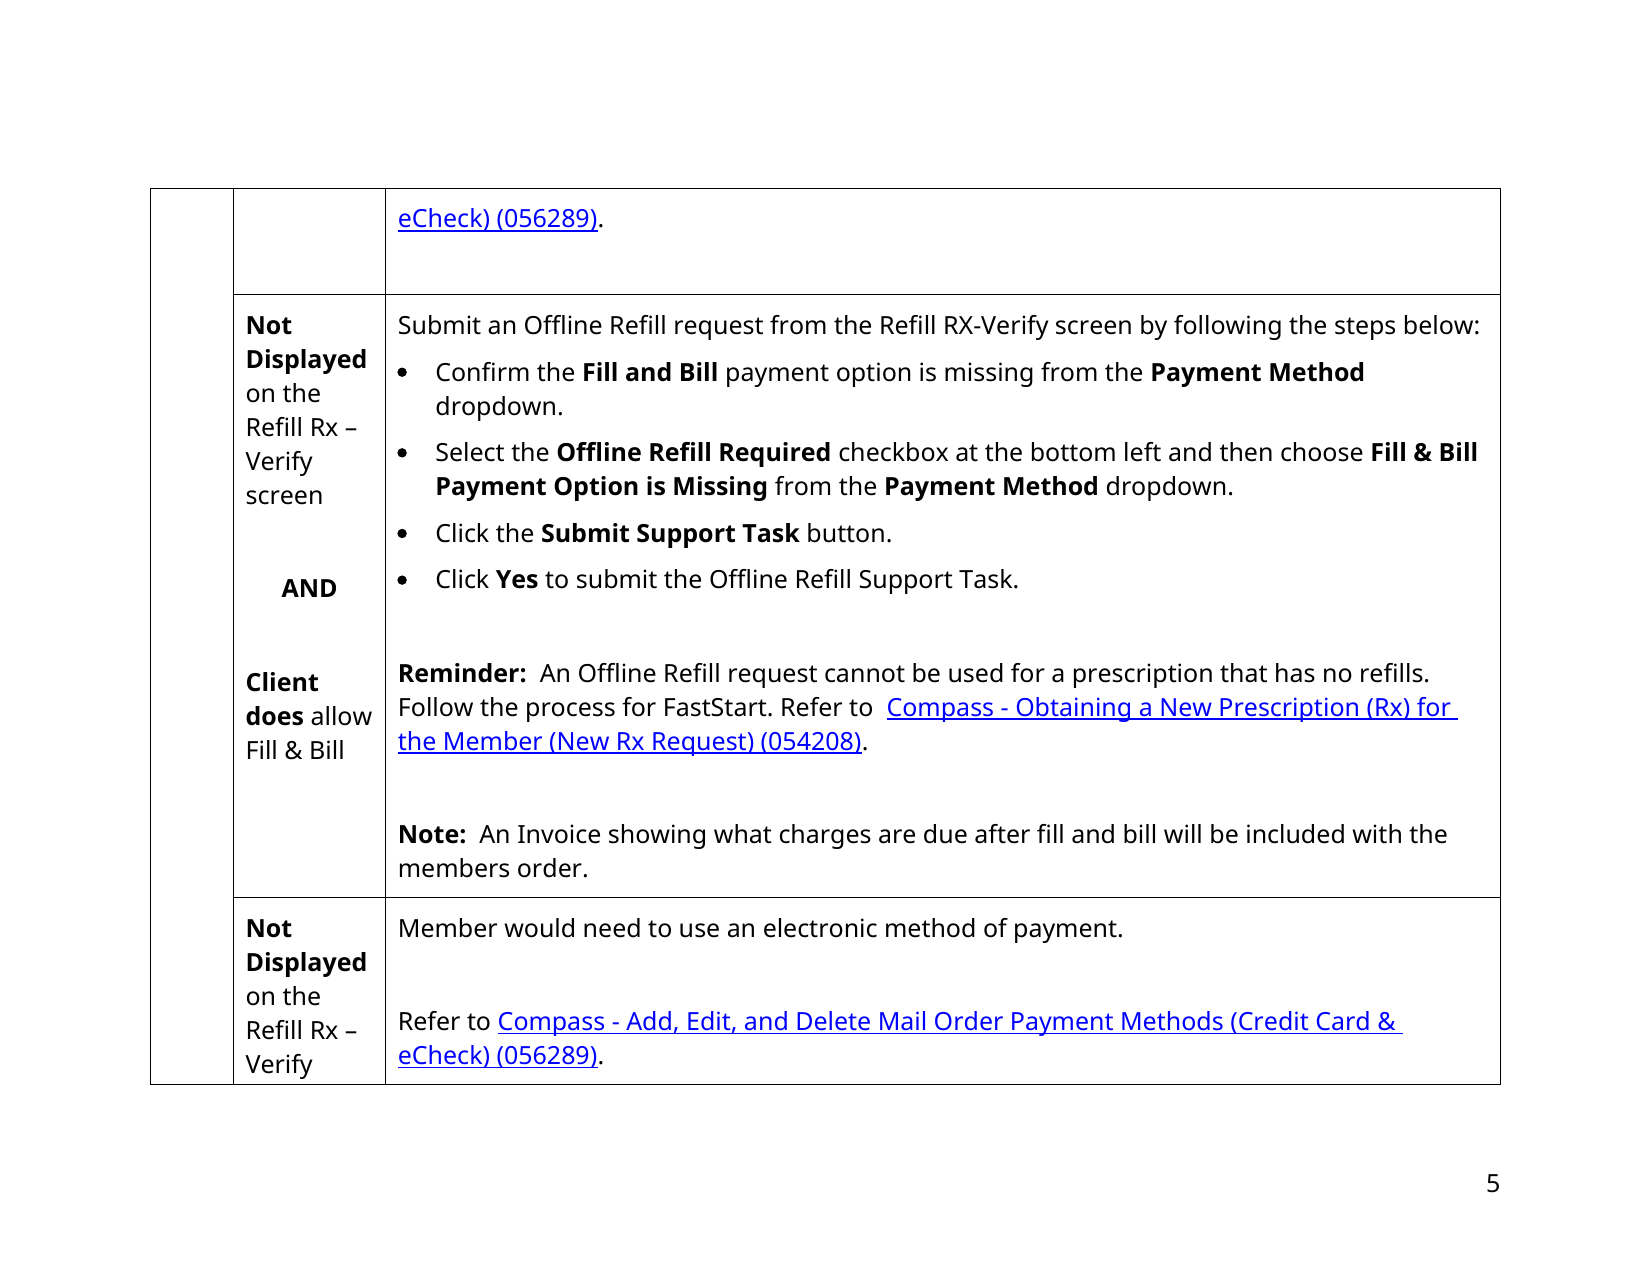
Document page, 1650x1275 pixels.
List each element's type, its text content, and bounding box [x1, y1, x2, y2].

table_cell Not Displayed on the Refill Rx – Verify screen AND Client does allow Fill & Bill [234, 295, 385, 897]
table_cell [234, 898, 385, 1084]
table_cell Submit an Offline Refill request from the Refill RX-Verify screen by following the steps below: Confirm the Fill and Bill payment option is missing from the Payment Method dropdown. Select the Offline Refill Required checkbox at the bottom left and then choose Fill & Bill Payment Option is Missing from the Payment Method dropdown. Click the Submit Support Task button. Click Yes to submit the Offline Refill Support Task. Reminder: An Offline Refill request cannot be used for a prescription that has no refills. Follow the process for FastStart. Refer to Compass - Obtaining a New Prescription (Rx) for the Member (New Rx Request) (054208). Note: An Invoice showing what charges are due after fill and bill will be included with the members order. [386, 295, 1500, 897]
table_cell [386, 189, 1500, 294]
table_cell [234, 189, 385, 294]
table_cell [386, 898, 1500, 1084]
